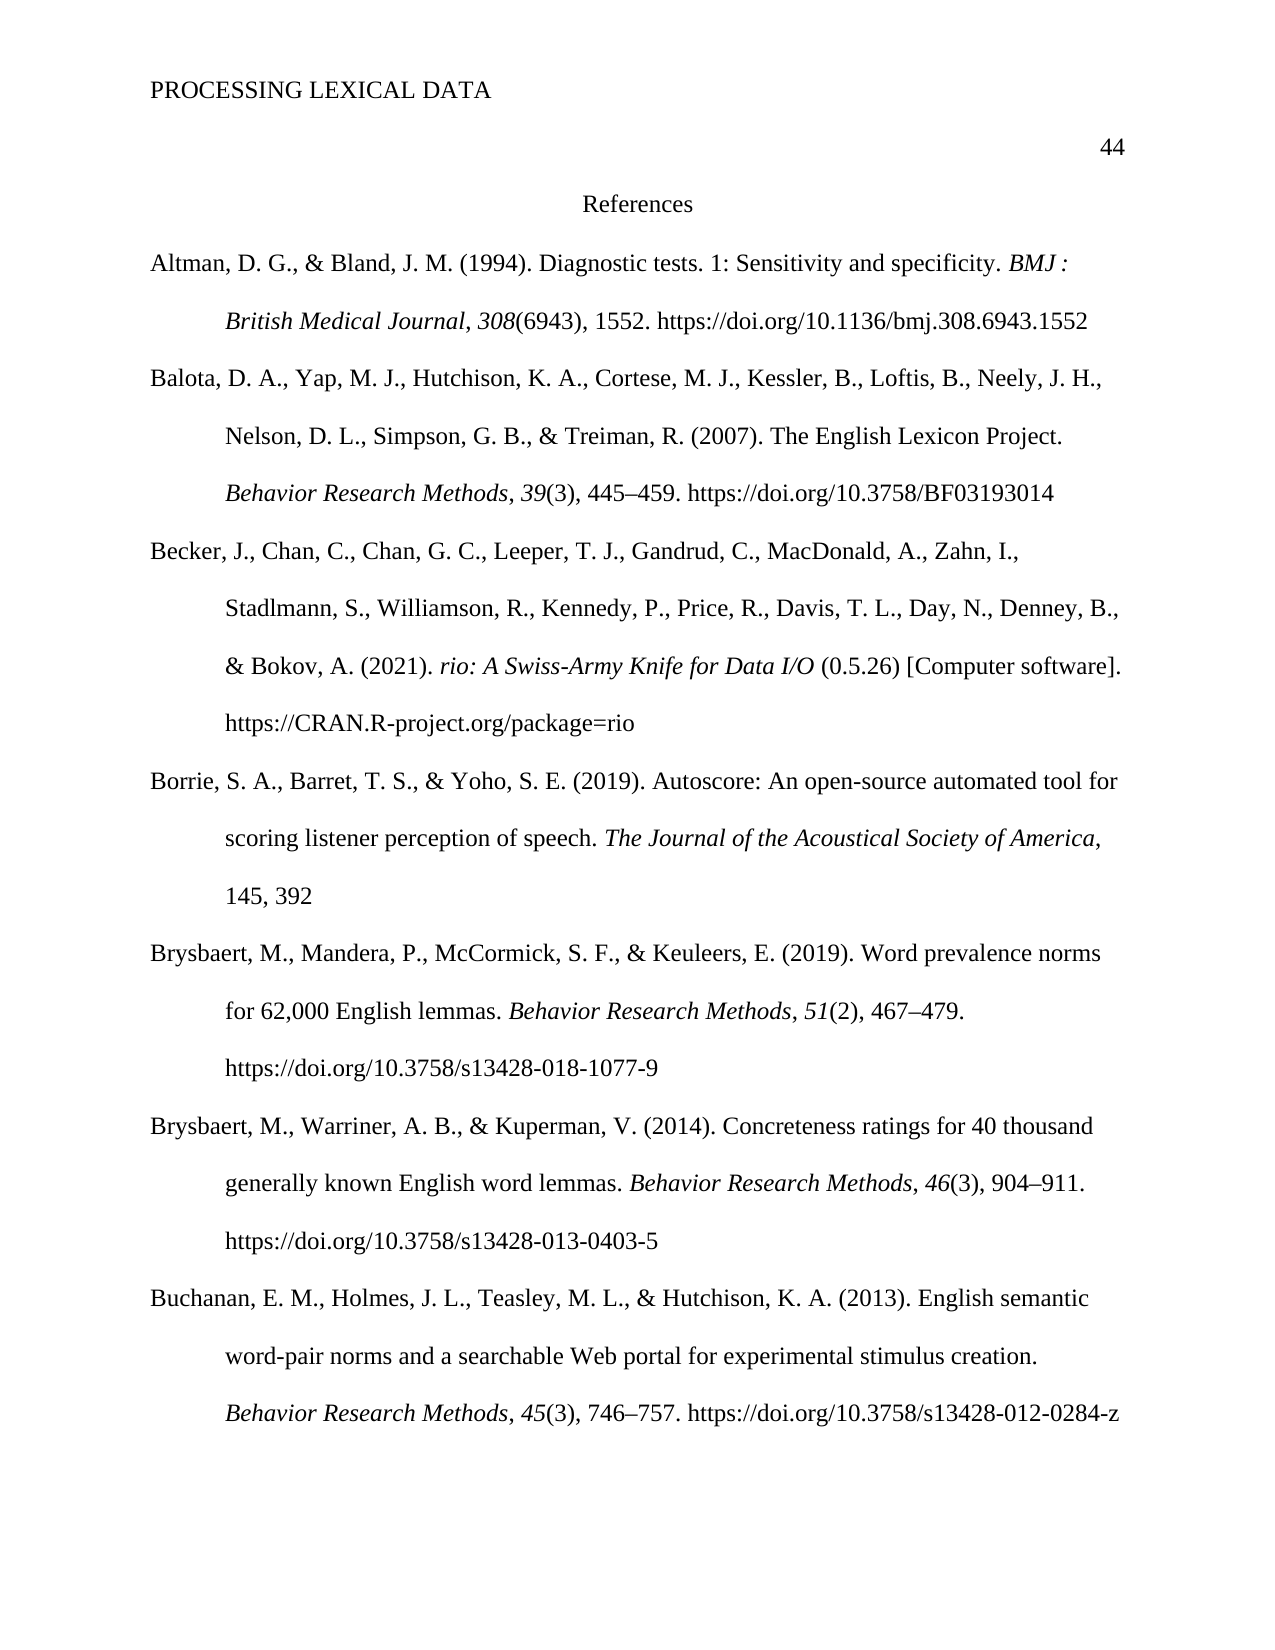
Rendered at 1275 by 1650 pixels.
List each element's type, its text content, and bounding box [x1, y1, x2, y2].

text References [150, 189, 1125, 218]
text Buchanan, E. M., Holmes, J. L., Teasley, M. L., & Hutchison, K. A. (2013). English semantic word-pair norms and a searchable Web portal for experimental stimulus creation. Behavior Research Methods, 45(3), 746–757. https://doi.org/10.3758/s13428-012-0284-z [150, 1283, 1125, 1427]
text Balota, D. A., Yap, M. J., Hutchison, K. A., Cortese, M. J., Kessler, B., Loftis, B., Neely, J. H., Nelson, D. L., Simpson, G. B., & Treiman, R. (2007). The English Lexicon Project. Behavior Research Methods, 39(3), 445–459. https://doi.org/10.3758/BF03193014 [150, 363, 1125, 507]
text Brysbaert, M., Warriner, A. B., & Kuperman, V. (2014). Concreteness ratings for 40 thousand generally known English word lemmas. Behavior Research Methods, 46(3), 904–911. https://doi.org/10.3758/s13428-013-0403-5 [150, 1111, 1125, 1255]
text Brysbaert, M., Mandera, P., McCormick, S. F., & Keuleers, E. (2019). Word prevalence norms for 62,000 English lemmas. Behavior Research Methods, 51(2), 467–479. https://doi.org/10.3758/s13428-018-1077-9 [150, 938, 1125, 1082]
text Becker, J., Chan, C., Chan, G. C., Leeper, T. J., Gandrud, C., MacDonald, A., Zahn, I., Stadlmann, S., Williamson, R., Kennedy, P., Price, R., Davis, T. L., Day, N., Denney, B., & Bokov, A. (2021). rio: A Swiss-Army Knife for Data I/O (0.5.26) [Computer software]. https://CRAN.R-project.org/package=rio [150, 536, 1125, 737]
text Borrie, S. A., Barret, T. S., & Yoho, S. E. (2019). Autoscore: An open-source automated tool for scoring listener perception of speech. The Journal of the Acoustical Society of America, 145, 392 [150, 766, 1125, 910]
text Altman, D. G., & Bland, J. M. (1994). Diagnostic tests. 1: Sensitivity and specificity. BMJ : British Medical Journal, 308(6943), 1552. https://doi.org/10.1136/bmj.308.6943.1552 [150, 247, 1125, 335]
